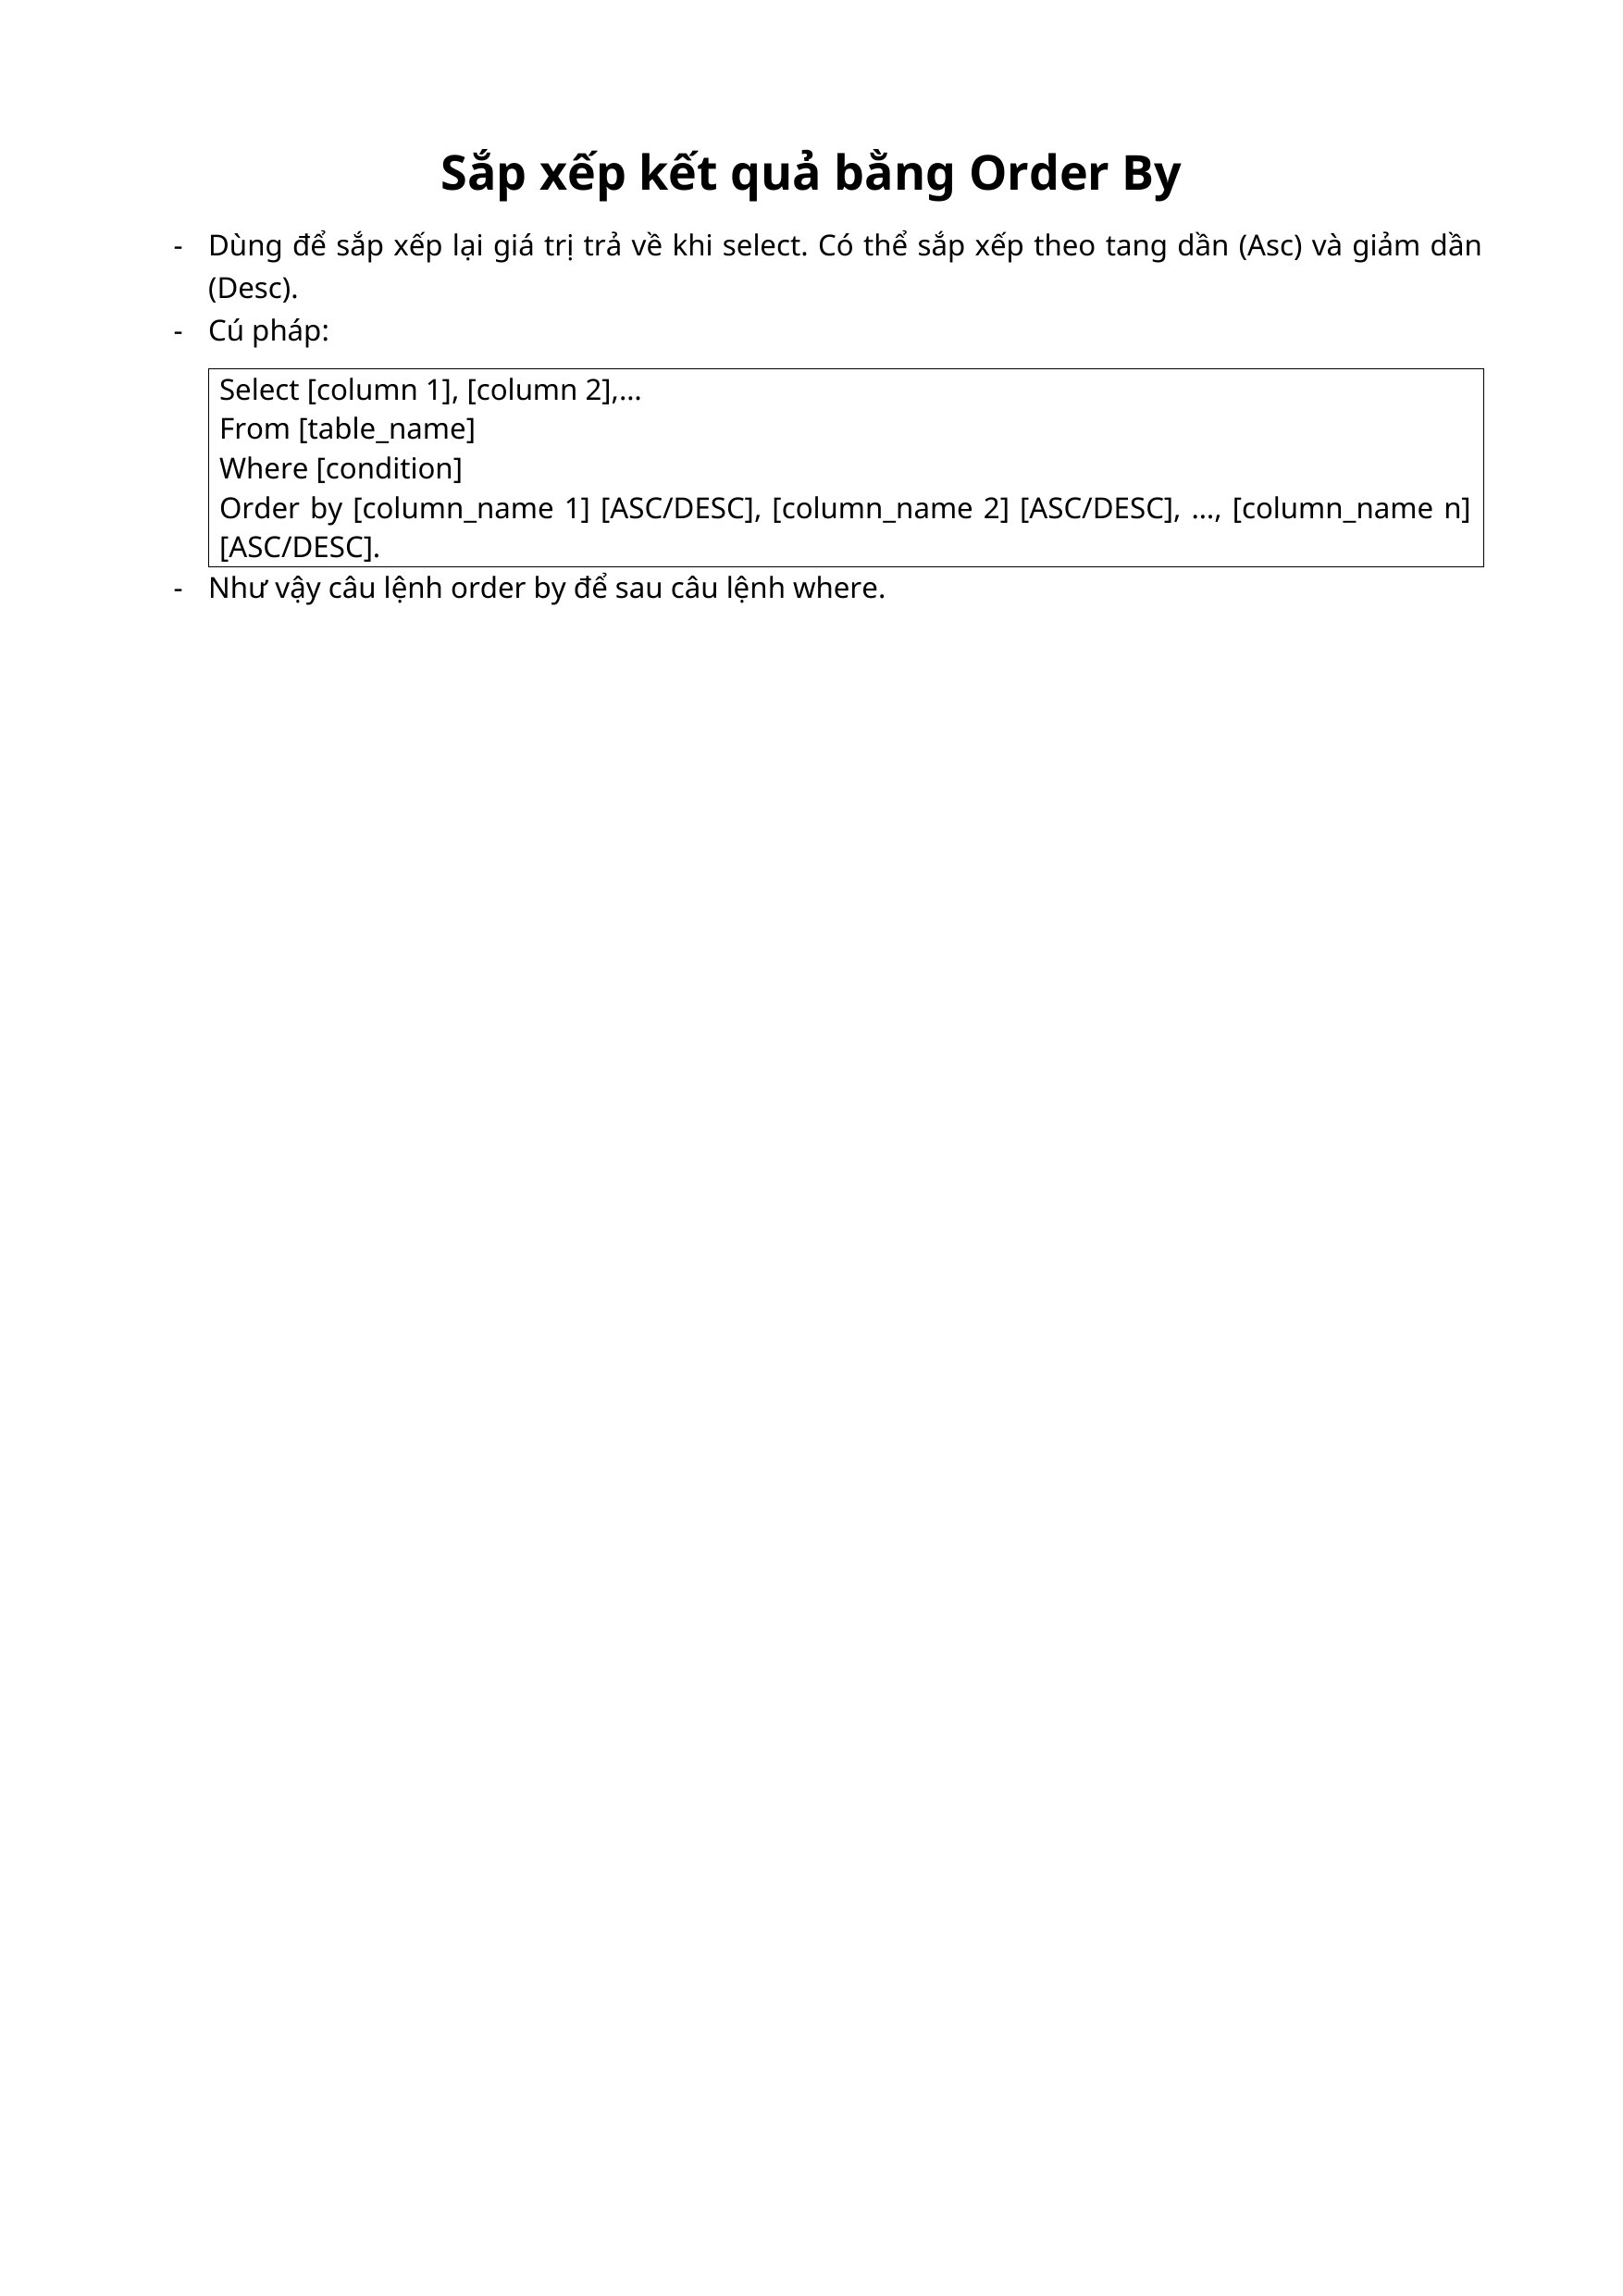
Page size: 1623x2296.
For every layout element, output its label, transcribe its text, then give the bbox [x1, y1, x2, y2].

text Sắp xếp kết quả bằng Order By [139, 139, 1484, 205]
list Dùng để sắp xếp lại giá trị trả về khi select. Có thể sắp xếp theo tang dần (Asc) và giảm dần (Desc). [173, 225, 1484, 307]
table_header Select [column 1], [column 2],… From [table_name] Where [condition] Order by [column_name 1] [ASC/DESC], [column_name 2] [ASC/DESC], …, [column_name n] [ASC/DESC]. [209, 369, 1483, 566]
list Như vậy câu lệnh order by để sau câu lệnh where. [173, 567, 1484, 606]
list Cú pháp: [173, 310, 1484, 350]
